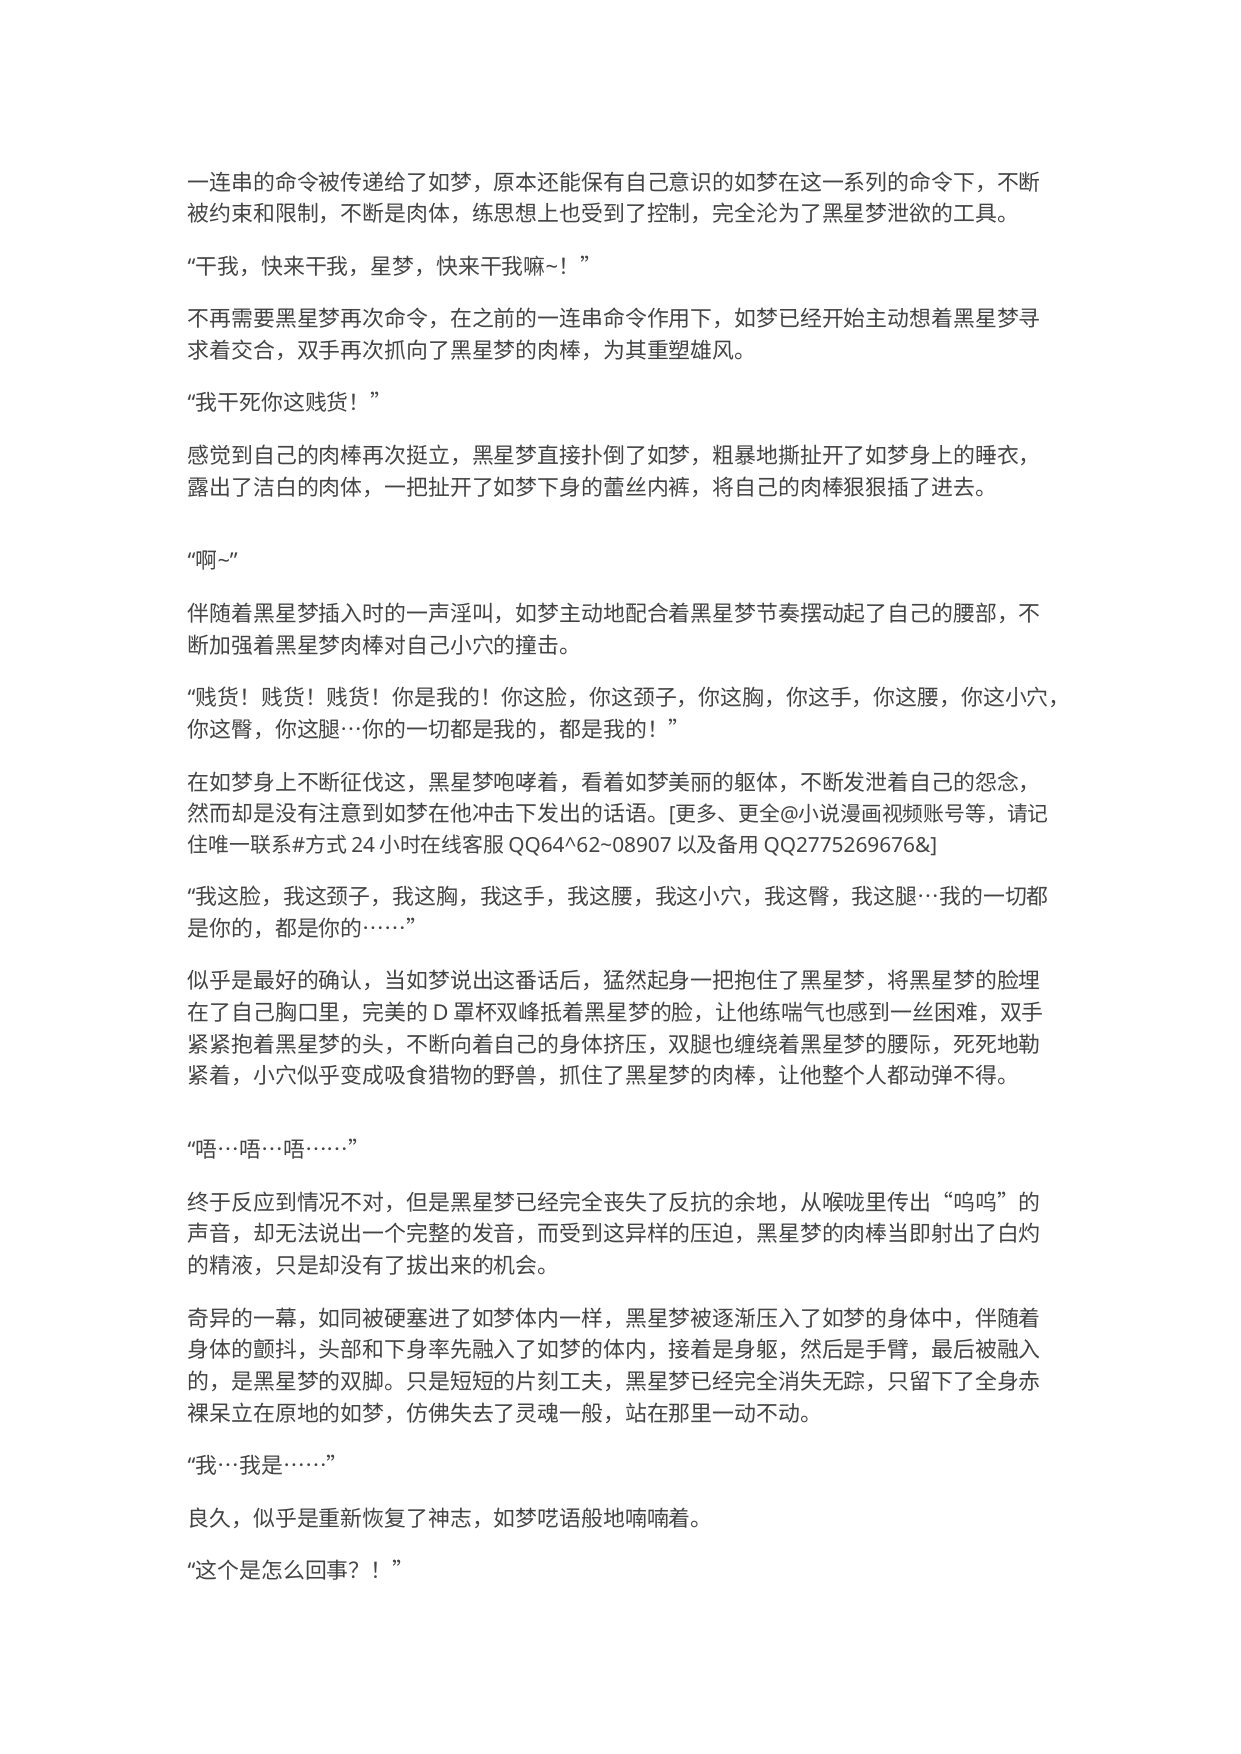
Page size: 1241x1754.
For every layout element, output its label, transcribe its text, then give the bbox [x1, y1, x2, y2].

text 感觉到自己的肉棒再次挺立，黑星梦直接扑倒了如梦，粗暴地撕扯开了如梦身上的睡衣，露出了洁白的肉体，一把扯开了如梦下身的蕾丝内裤，将自己的肉棒狠狠插了进去。% e4 O# z& S- K; n [187, 438, 1053, 523]
text 终于反应到情况不对，但是黑星梦已经完全丧失了反抗的余地，从喉咙里传出“呜呜”的声音，却无法说出一个完整的发音，而受到这异样的压迫，黑星梦的肉棒当即射出了白灼的精液，只是却没有了拔出来的机会。7 K* X/ B) L2 ~2 x7 G% {0 h( H [187, 1185, 1053, 1280]
text 良久，似乎是重新恢复了神志，如梦呓语般地喃喃着。1 @$ d. H+ G+ k* D: Z& W [187, 1501, 1053, 1532]
text 似乎是最好的确认，当如梦说出这番话后，猛然起身一把抱住了黑星梦，将黑星梦的脸埋在了自己胸口里，完美的D罩杯双峰抵着黑星梦的脸，让他练喘气也感到一丝困难，双手紧紧抱着黑星梦的头，不断向着自己的身体挤压，双腿也缠绕着黑星梦的腰际，死死地勒紧着，小穴似乎变成吸食猎物的野兽，抓住了黑星梦的肉棒，让他整个人都动弹不得。7 g/ G. b$ _! K. c( ^ [187, 963, 1053, 1111]
text “啊~” [187, 543, 1053, 575]
text “这个是怎么回事？！” [187, 1553, 1053, 1585]
text “我这脸，我这颈子，我这胸，我这手，我这腰，我这小穴，我这臀，我这腿…我的一切都是你的，都是你的……”* M, C3 y" m- q& B4 b, J( T [187, 879, 1053, 942]
text “干我，快来干我，星梦，快来干我嘛~！”1 D1 J5 `+ F, f" g7 n* G! ~9 ? [187, 249, 1053, 280]
text 不再需要黑星梦再次命令，在之前的一连串命令作用下，如梦已经开始主动想着黑星梦寻求着交合，双手再次抓向了黑星梦的肉棒，为其重塑雄风。$ {' b5 q7 A) V [187, 301, 1053, 364]
text “我干死你这贱货！”# N, W% z, G; B! w$ F( _ [187, 385, 1053, 417]
text “我…我是……”. S8 p& |3 O. Z$ O$ i7 i) Y [187, 1448, 1053, 1480]
text 伴随着黑星梦插入时的一声淫叫，如梦主动地配合着黑星梦节奏摆动起了自己的腰部，不断加强着黑星梦肉棒对自己小穴的撞击。 [187, 596, 1053, 659]
text “唔…唔…唔……”8 c) A+ [0 B* _7 Q* m2 h( s5 G [187, 1132, 1053, 1164]
text “贱货！贱货！贱货！你是我的！你这脸，你这颈子，你这胸，你这手，你这腰，你这小穴，你这臀，你这腿…你的一切都是我的，都是我的！”# B7 z S2 s: b" X" }+ J [187, 680, 1053, 744]
text 奇异的一幕，如同被硬塞进了如梦体内一样，黑星梦被逐渐压入了如梦的身体中，伴随着身体的颤抖，头部和下身率先融入了如梦的体内，接着是身躯，然后是手臂，最后被融入的，是黑星梦的双脚。只是短短的片刻工夫，黑星梦已经完全消失无踪，只留下了全身赤裸呆立在原地的如梦，仿佛失去了灵魂一般，站在那里一动不动。" p8 U0 f0 k' Z1 |/ b# d [187, 1301, 1053, 1427]
text 一连串的命令被传递给了如梦，原本还能保有自己意识的如梦在这一系列的命令下，不断被约束和限制，不断是肉体，练思想上也受到了控制，完全沦为了黑星梦泄欲的工具。 [187, 164, 1053, 228]
text 在如梦身上不断征伐这，黑星梦咆哮着，看着如梦美丽的躯体，不断发泄着自己的怨念，然而却是没有注意到如梦在他冲击下发出的话语。[更多、更全@小说漫画视频账号等，请记住唯一联系#方式24小时在线客服QQ64^62~08907以及备用QQ2775269676&] [187, 764, 1053, 858]
